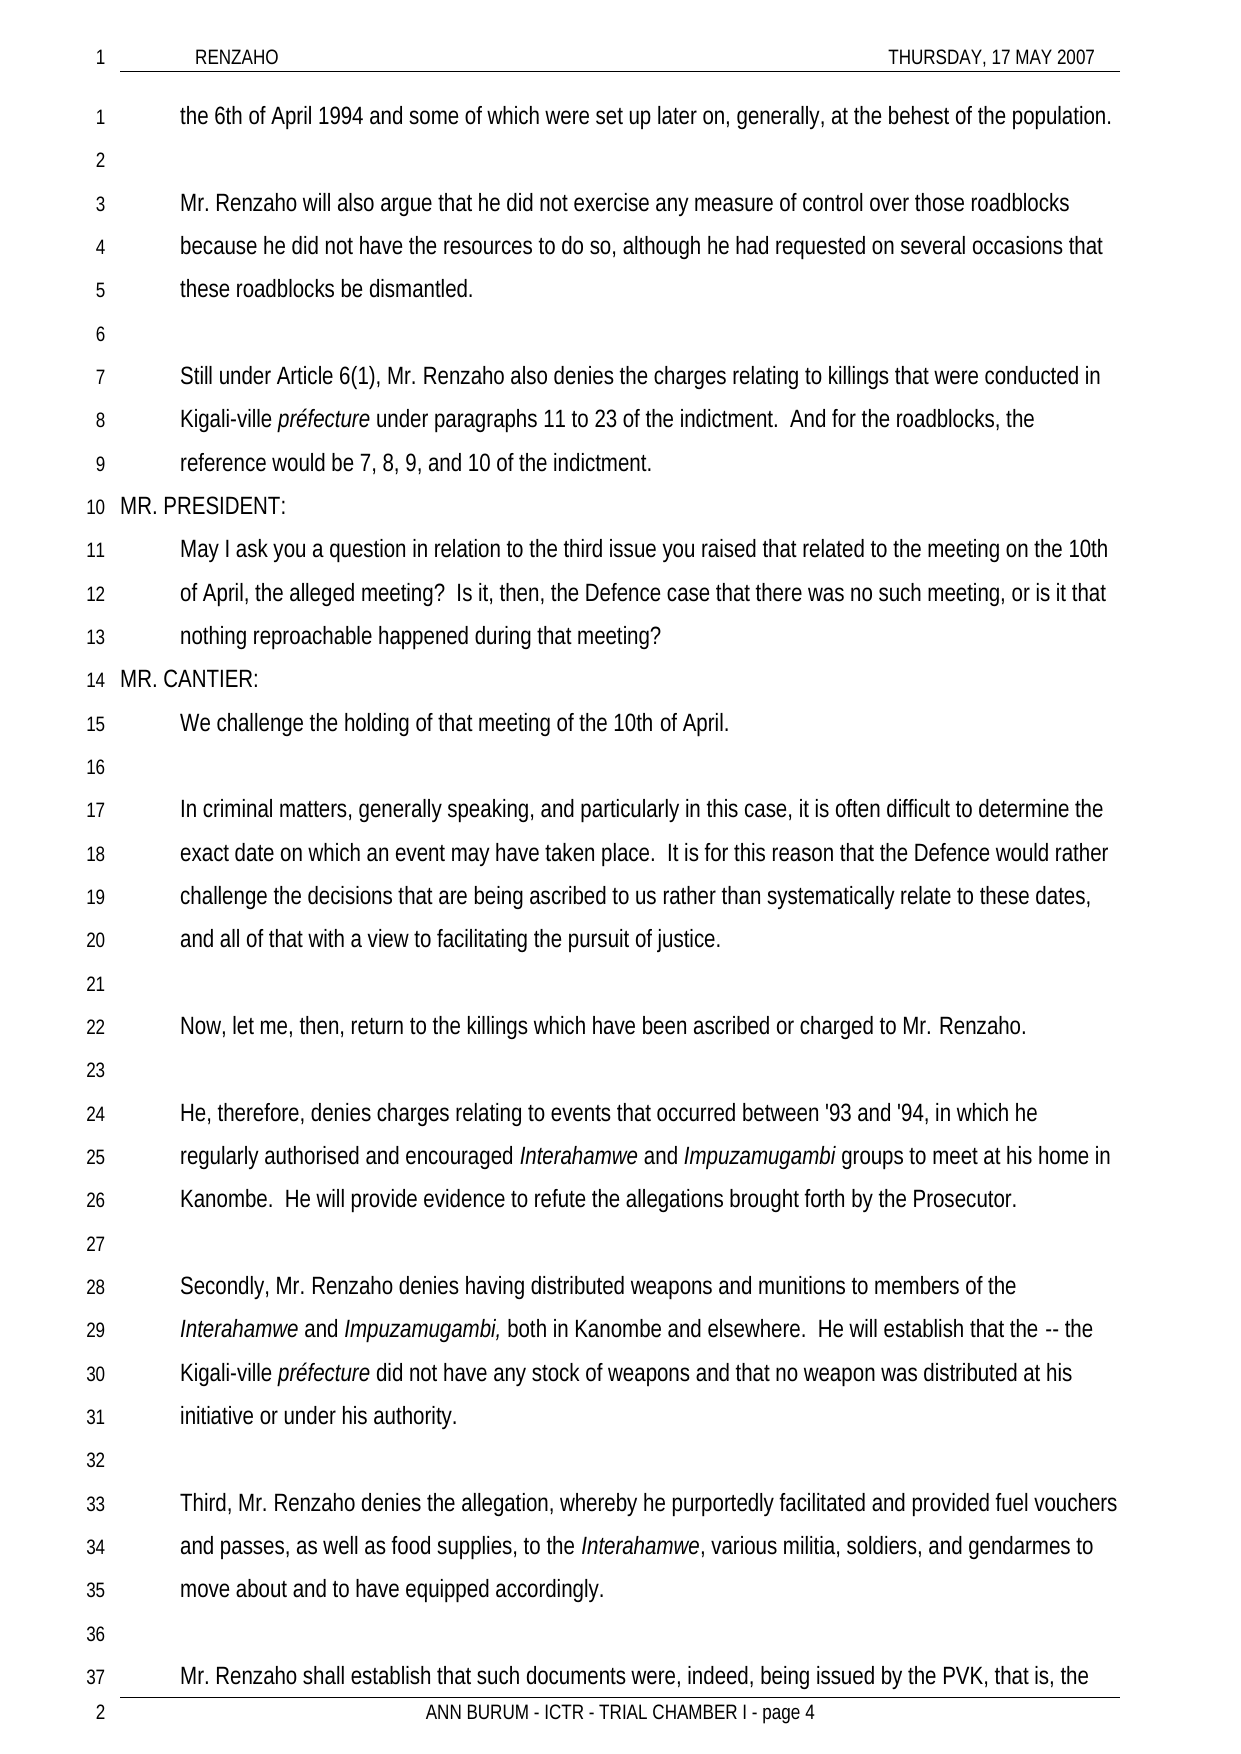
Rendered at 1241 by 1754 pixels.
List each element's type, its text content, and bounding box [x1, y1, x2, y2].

text Secondly, Mr. Renzaho denies having distributed weapons and munitions to members of the Interahamwe and Impuzamugambi, both in Kanombe and elsewhere. He will establish that the -- the Kigali-ville préfecture did not have any stock of weapons and that no weapon was distributed at his initiative or under his authority. [180, 1260, 1120, 1433]
text He, therefore, denies charges relating to events that occurred between '93 and '94, in which he regularly authorised and encouraged Interahamwe and Impuzamugambi groups to meet at his home in Kanombe. He will provide evidence to refute the allegations brought forth by the Prosecutor. [180, 1087, 1120, 1217]
text May I ask you a question in relation to the third issue you raised that related to the meeting on the 10th of April, the alleged meeting? Is it, then, the Defence case that there was no such meeting, or is it that nothing reproachable happened during that meeting? [180, 523, 1120, 653]
text We challenge the holding of that meeting of the 10th of April. [180, 697, 1120, 740]
text MR. CANTIER: [120, 653, 1120, 697]
text Mr. Renzaho will also argue that he did not exercise any measure of control over those roadblocks because he did not have the resources to do so, although he had requested on several occasions that these roadblocks be dismantled. [180, 177, 1120, 307]
text MR. PRESIDENT: [120, 480, 1120, 523]
text Third, Mr. Renzaho denies the allegation, whereby he purportedly facilitated and provided fuel vouchers and passes, as well as food supplies, to the Interahamwe, various militia, soldiers, and gendarmes to move about and to have equipped accordingly. [180, 1477, 1120, 1607]
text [180, 1650, 1120, 1693]
text Still under Article 6(1), Mr. Renzaho also denies the charges relating to killings that were conducted in Kigali-ville préfecture under paragraphs 11 to 23 of the indictment. And for the roadblocks, the reference would be 7, 8, 9, and 10 of the indictment. [180, 350, 1120, 480]
text Now, let me, then, return to the killings which have been ascribed or charged to Mr. Renzaho. [180, 1000, 1120, 1043]
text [180, 90, 1120, 133]
text In criminal matters, generally speaking, and particularly in this case, it is often difficult to determine the exact date on which an event may have taken place. It is for this reason that the Defence would rather challenge the decisions that are being ascribed to us rather than systematically relate to these dates, and all of that with a view to facilitating the pursuit of justice. [180, 783, 1120, 957]
